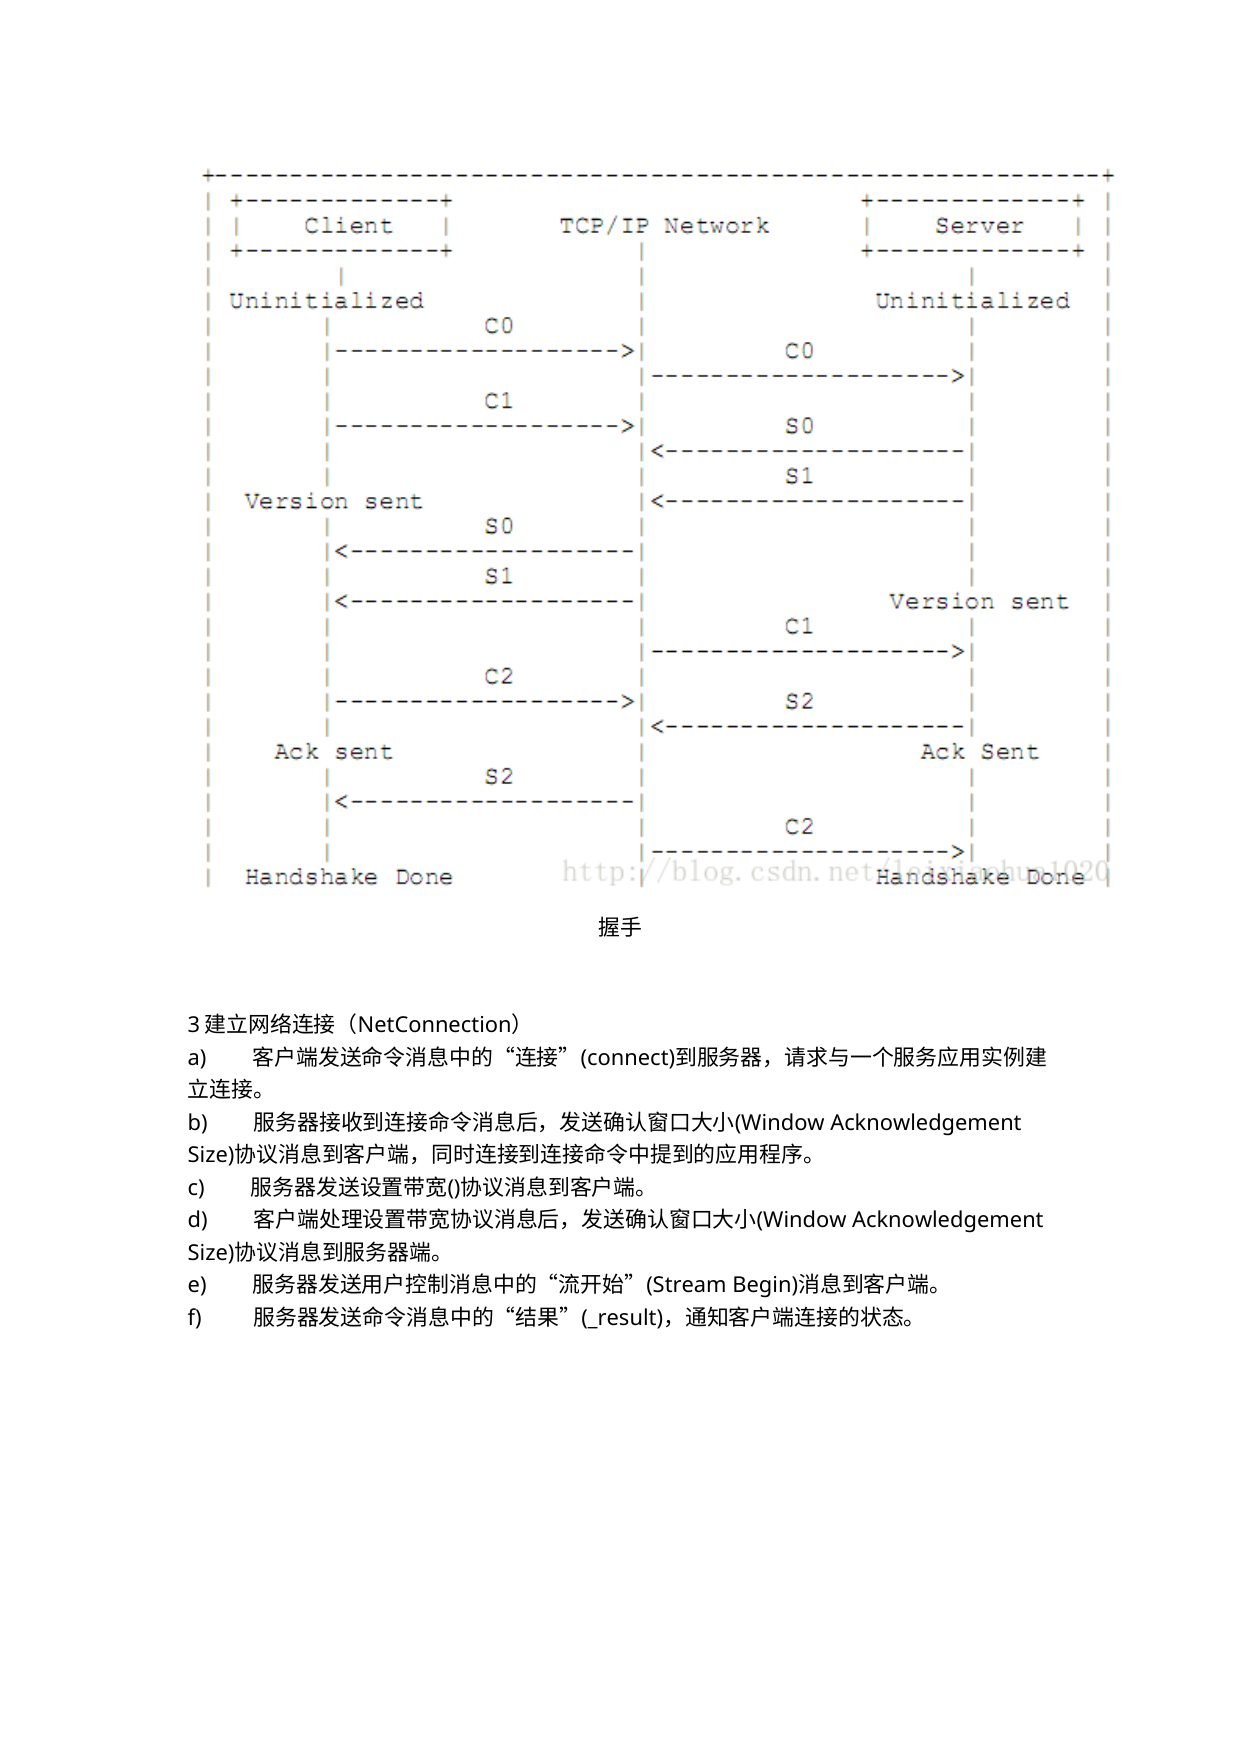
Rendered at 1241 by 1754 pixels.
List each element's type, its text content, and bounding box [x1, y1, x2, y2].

text d) 客户端处理设置带宽协议消息后，发送确认窗口大小(Window Acknowledgement Size)协议消息到服务器端。 [187, 1202, 1053, 1267]
text 握手 [187, 909, 1053, 942]
picture [187, 162, 1129, 903]
text a) 客户端发送命令消息中的“连接”(connect)到服务器，请求与一个服务应用实例建立连接。 [187, 1039, 1053, 1104]
text f) 服务器发送命令消息中的“结果”(_result)，通知客户端连接的状态。 [187, 1299, 1053, 1332]
text 3建立网络连接（NetConnection） [187, 1007, 1053, 1039]
text e) 服务器发送用户控制消息中的“流开始”(Stream Begin)消息到客户端。 [187, 1267, 1053, 1299]
text b) 服务器接收到连接命令消息后，发送确认窗口大小(Window Acknowledgement Size)协议消息到客户端，同时连接到连接命令中提到的应用程序。 [187, 1104, 1053, 1169]
text c) 服务器发送设置带宽()协议消息到客户端。 [187, 1169, 1053, 1202]
